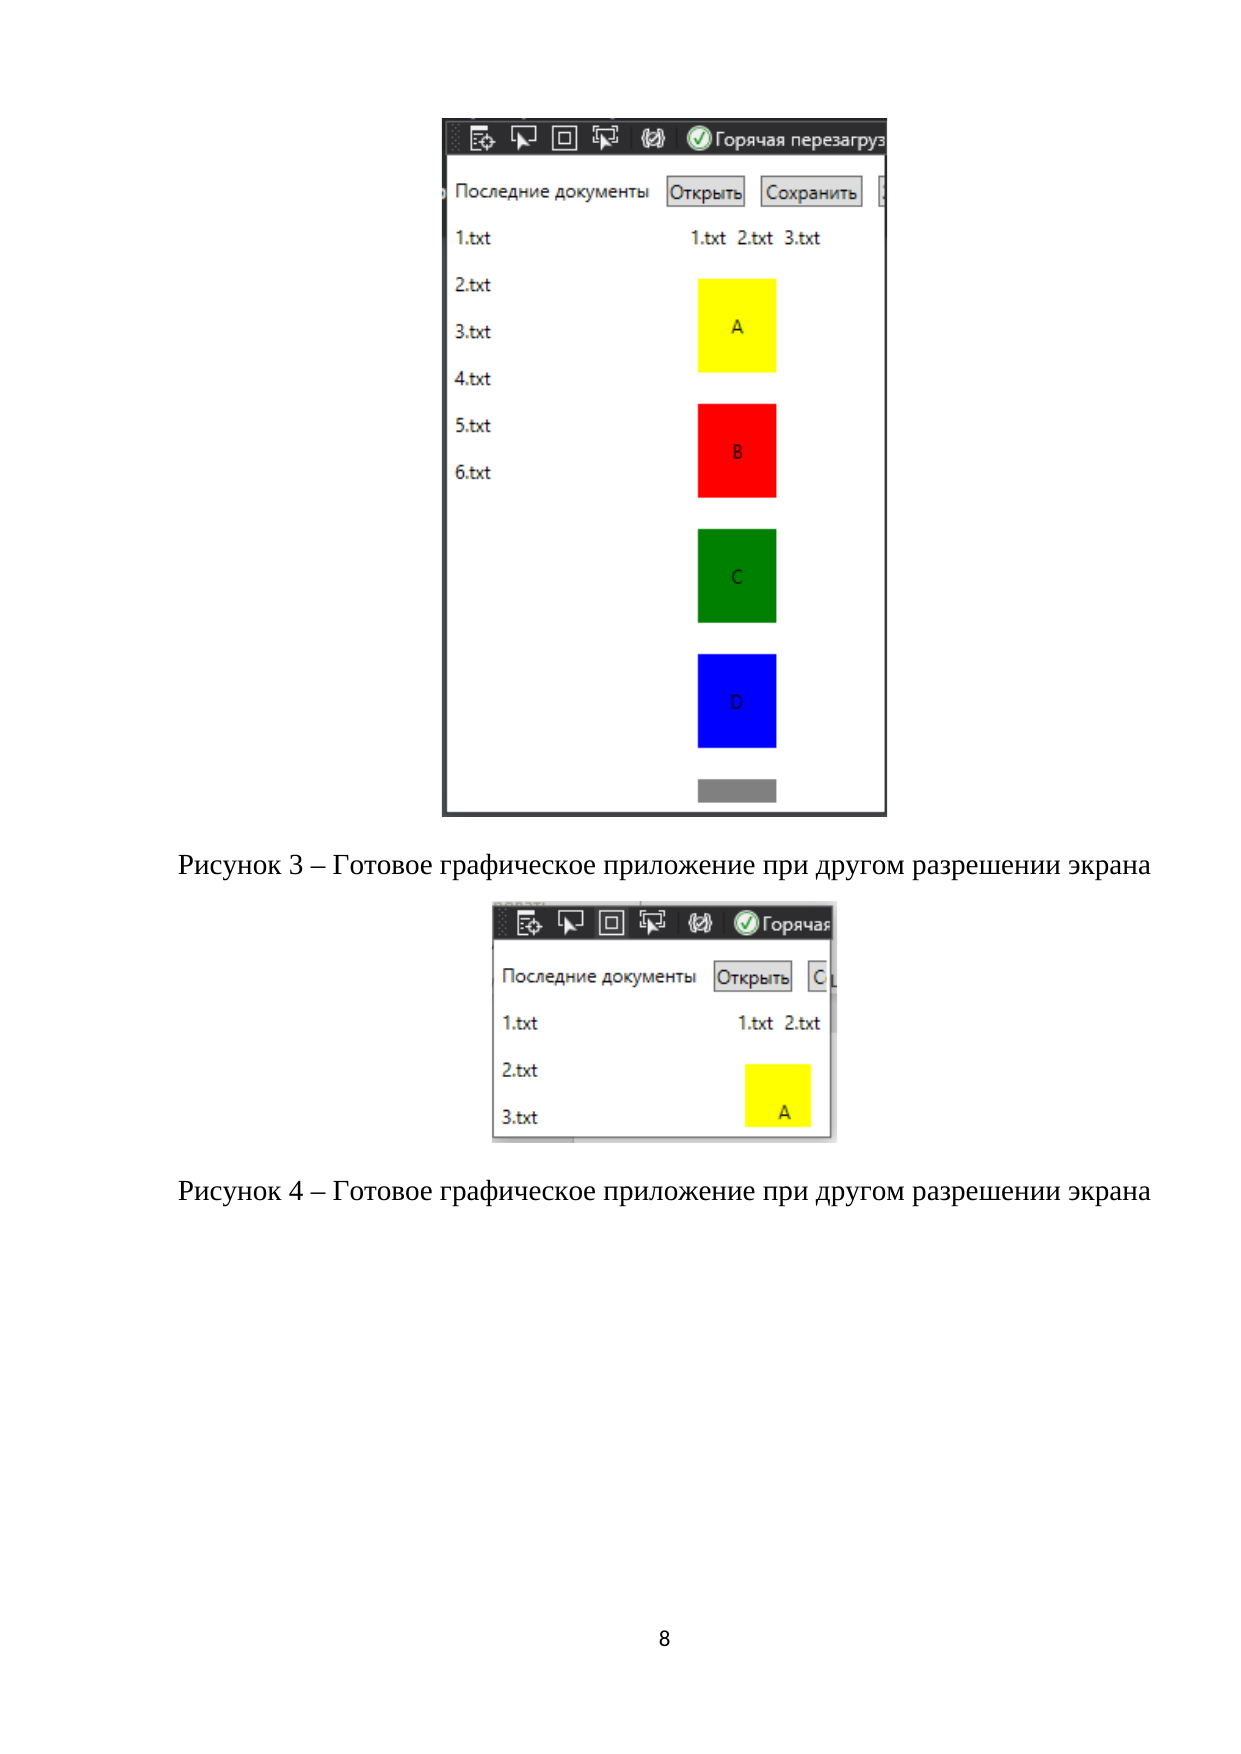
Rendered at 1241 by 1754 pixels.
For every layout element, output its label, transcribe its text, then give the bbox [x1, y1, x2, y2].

text Рисунок 4 – Готовое графическое приложение при другом разрешении экрана [177, 1173, 1152, 1206]
picture [441, 118, 888, 817]
picture [491, 901, 838, 1143]
text Рисунок 3 – Готовое графическое приложение при другом разрешении экрана [177, 847, 1152, 881]
